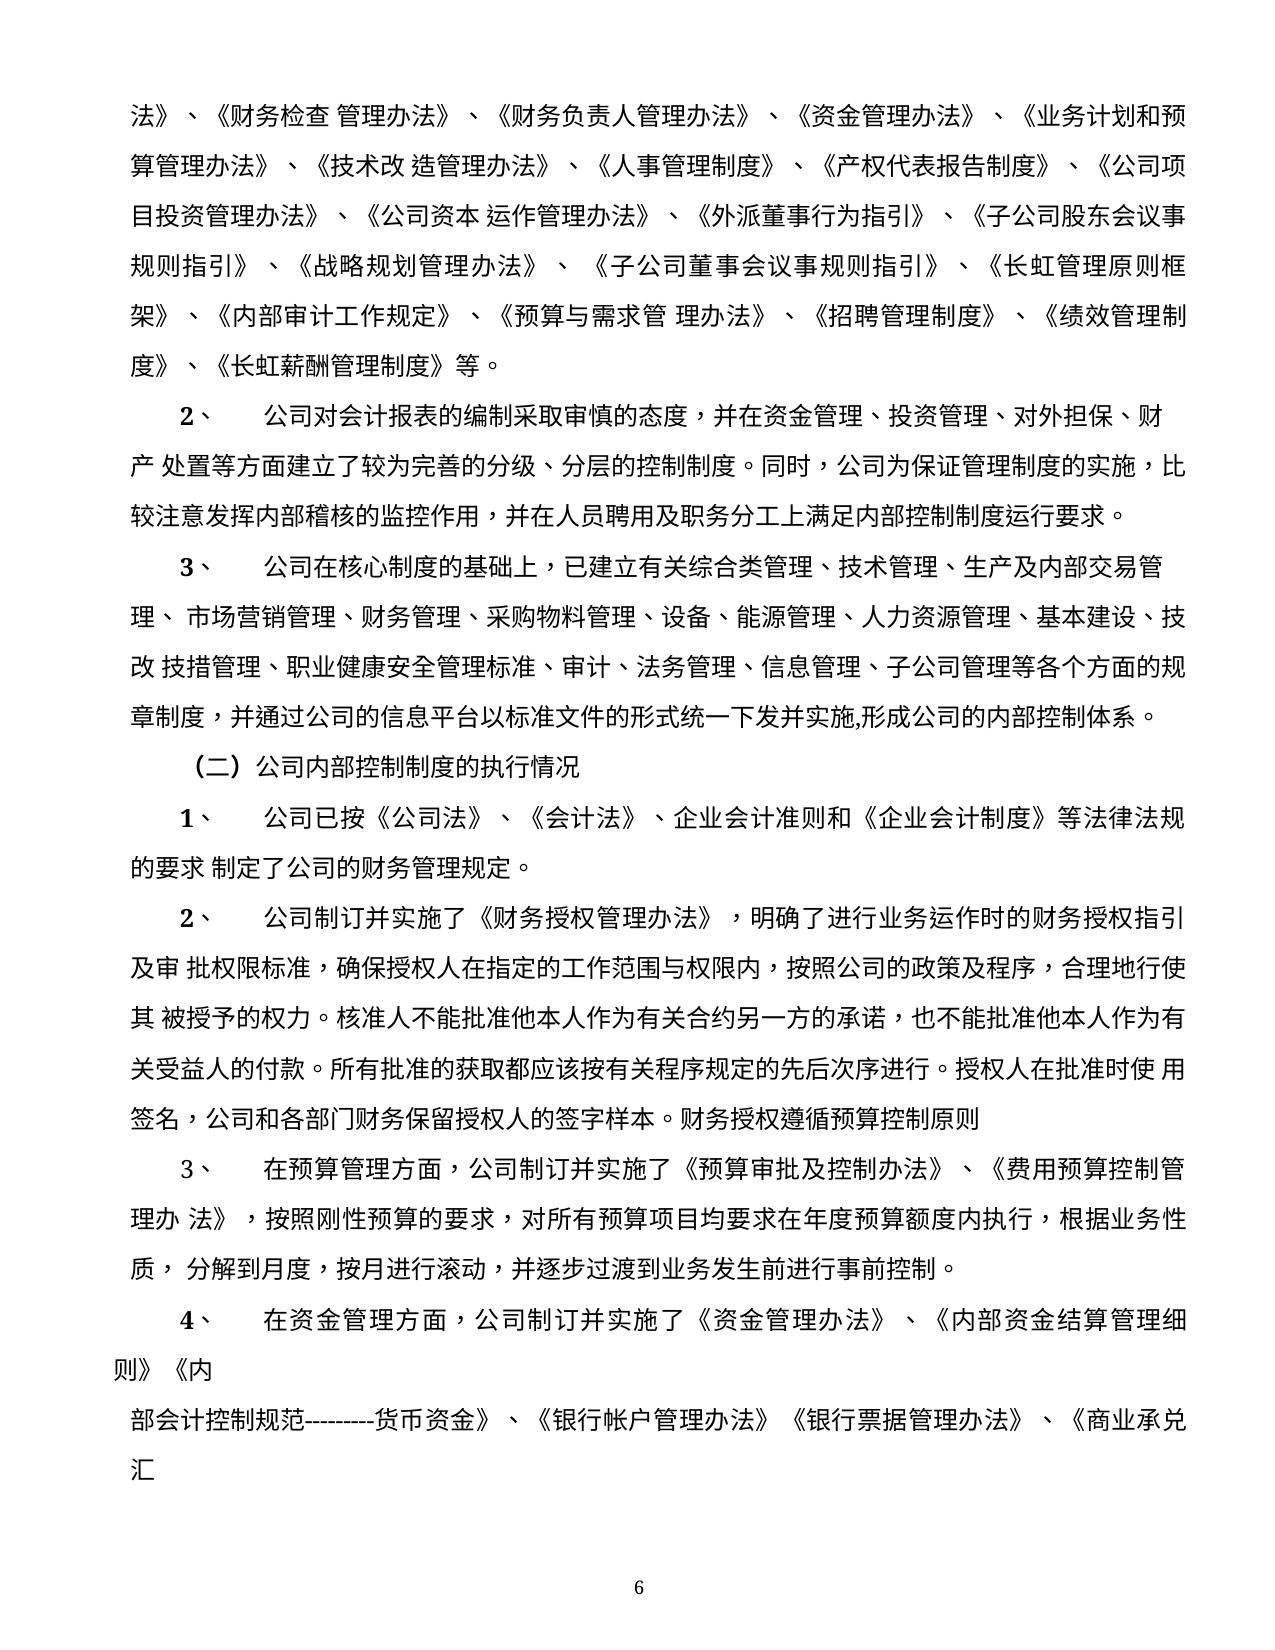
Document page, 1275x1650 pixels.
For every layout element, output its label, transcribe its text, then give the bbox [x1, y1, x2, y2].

text 3、 公司在核心制度的基础上，已建立有关综合类管理、技术管理、生产及内部交易管理、 市场营销管理、财务管理、采购物料管理、设备、能源管理、人力资源管理、基本建设、技改 技措管理、职业健康安全管理标准、审计、法务管理、信息管理、子公司管理等各个方面的规 章制度，并通过公司的信息平台以标准文件的形式统一下发并实施,形成公司的内部控制体系。 [130, 536, 1187, 737]
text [130, 85, 1187, 385]
text 部会计控制规范 货币资金》、《银行帐户管理办法》《银行票据管理办法》、《商业承兑汇 [130, 1389, 1187, 1490]
text 3、 在预算管理方面，公司制订并实施了《预算审批及控制办法》、《费用预算控制管理办 法》，按照刚性预算的要求，对所有预算项目均要求在年度预算额度内执行，根据业务性质， 分解到月度，按月进行滚动，并逐步过渡到业务发生前进行事前控制。 [130, 1138, 1187, 1289]
text 2、 公司制订并实施了《财务授权管理办法》，明确了进行业务运作时的财务授权指引及审 批权限标准，确保授权人在指定的工作范围与权限内，按照公司的政策及程序，合理地行使其 被授予的权力。核准人不能批准他本人作为有关合约另一方的承诺，也不能批准他本人作为有 关受益人的付款。所有批准的获取都应该按有关程序规定的先后次序进行。授权人在批准时使 用签名，公司和各部门财务保留授权人的签字样本。财务授权遵循预算控制原则 [130, 887, 1187, 1138]
text 2、 公司对会计报表的编制采取审慎的态度，并在资金管理、投资管理、对外担保、财产 处置等方面建立了较为完善的分级、分层的控制制度。同时，公司为保证管理制度的实施，比 较注意发挥内部稽核的监控作用，并在人员聘用及职务分工上满足内部控制制度运行要求。 [130, 385, 1187, 536]
text （二）公司内部控制制度的执行情况 [113, 737, 1187, 787]
text 1、 公司已按《公司法》、《会计法》、企业会计准则和《企业会计制度》等法律法规的要求 制定了公司的财务管理规定。 [130, 787, 1187, 887]
text 4、 在资金管理方面，公司制订并实施了《资金管理办法》、《内部资金结算管理细则》《内 [113, 1289, 1187, 1389]
